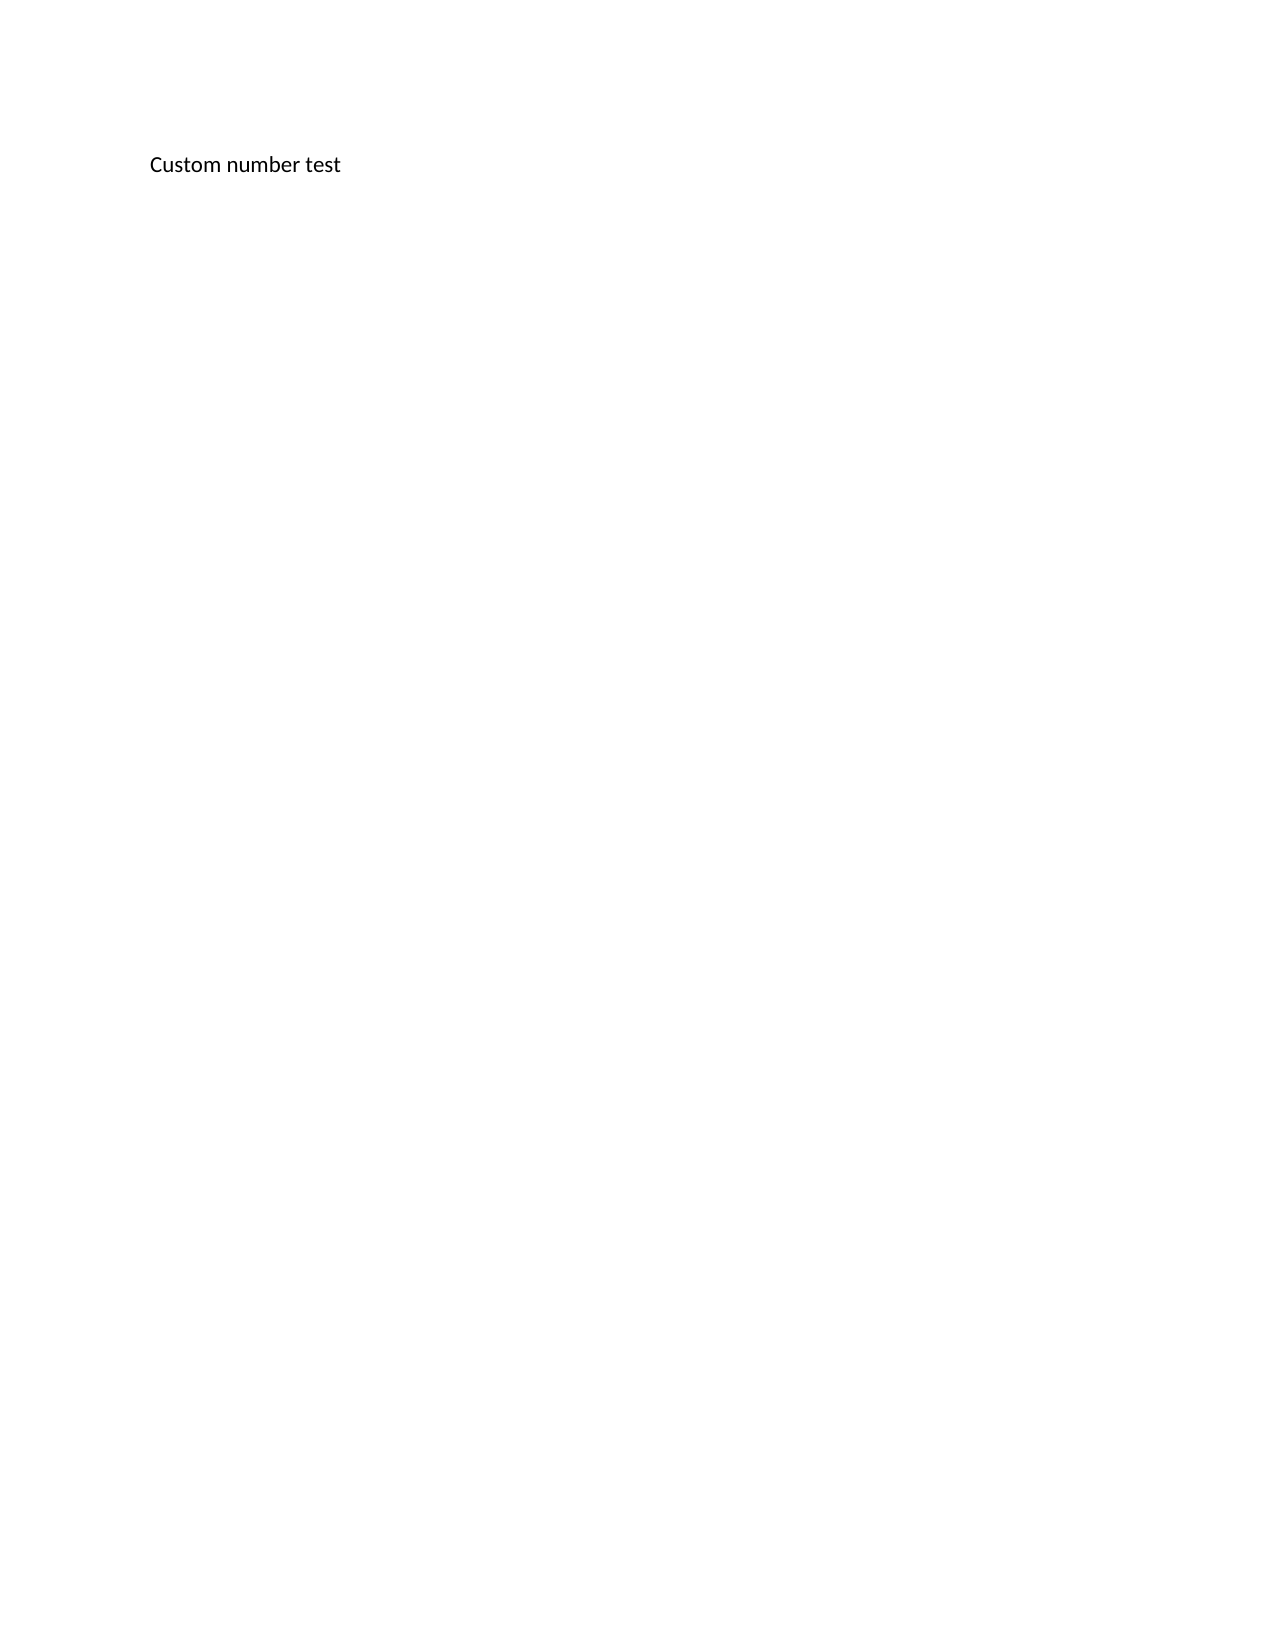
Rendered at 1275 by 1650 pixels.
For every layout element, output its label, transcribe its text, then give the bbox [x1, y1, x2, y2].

text Custom number test [150, 150, 1125, 178]
